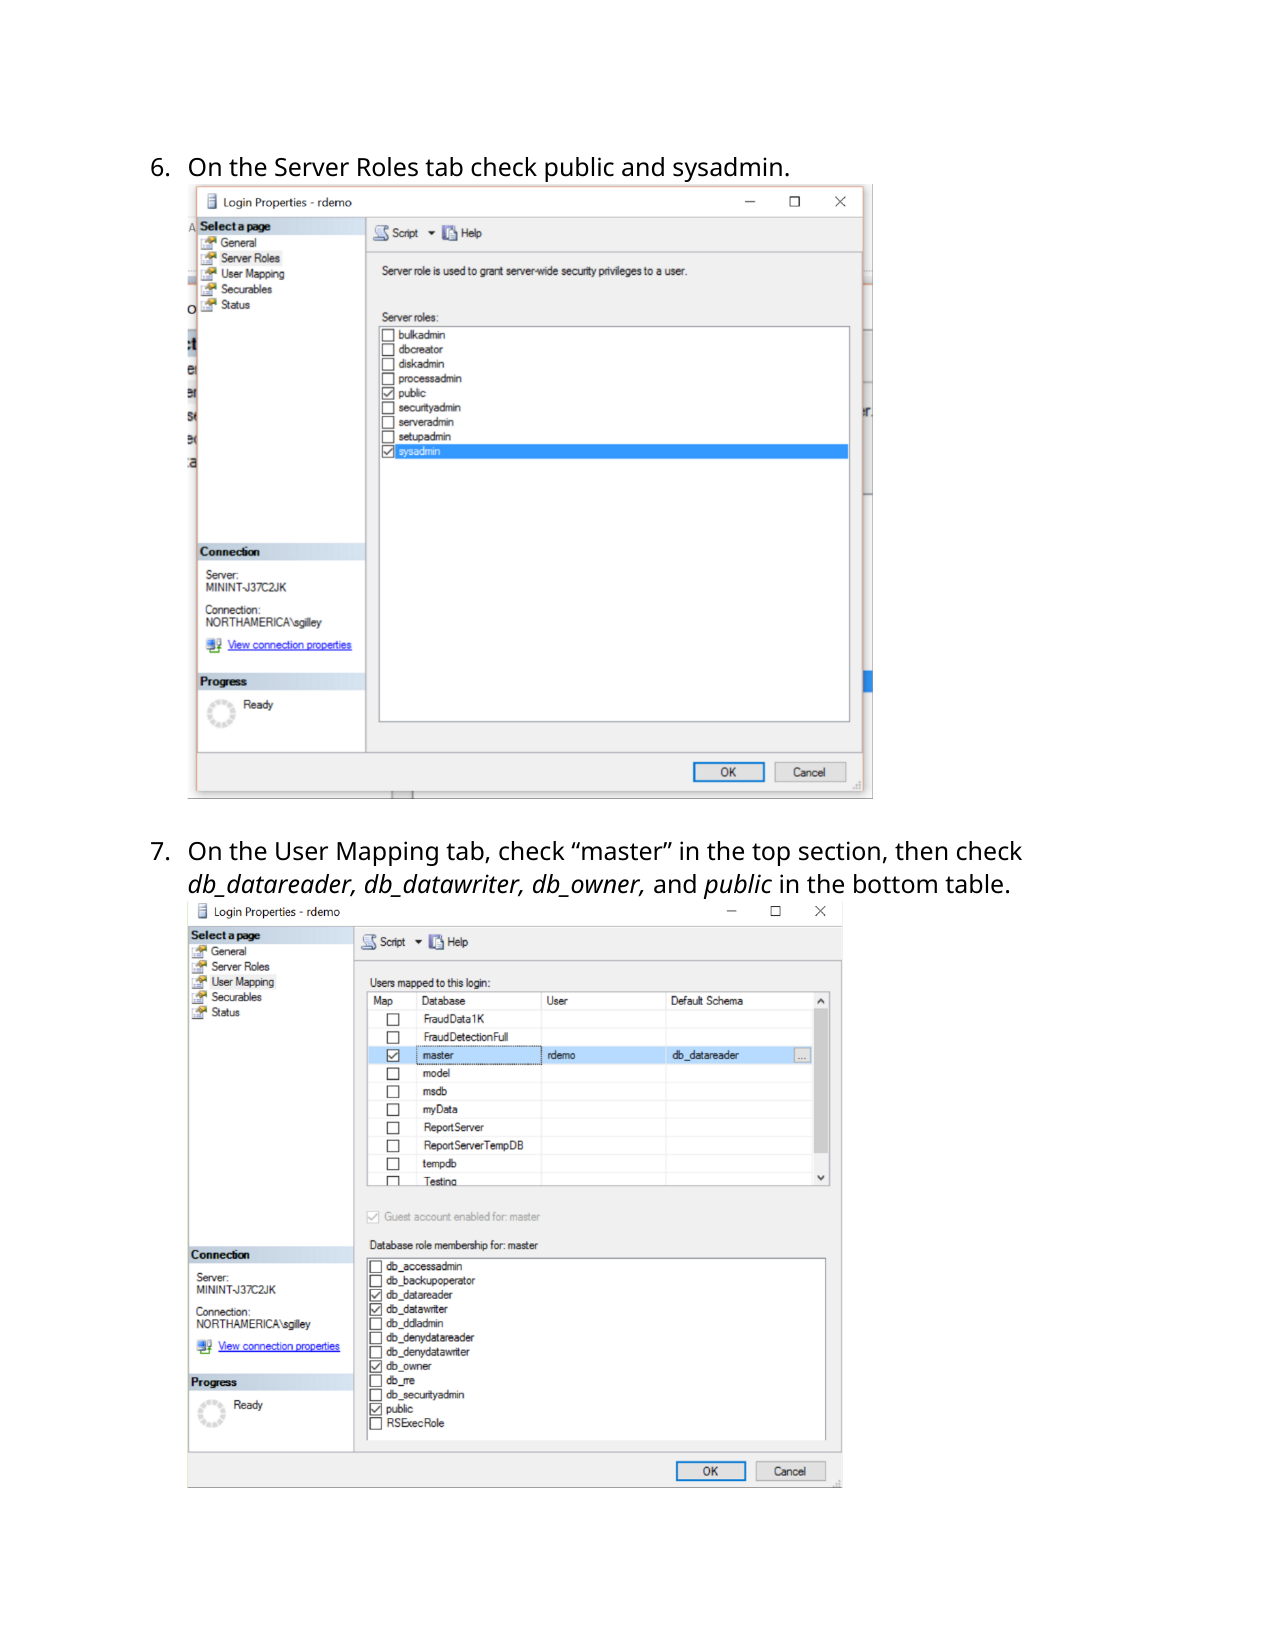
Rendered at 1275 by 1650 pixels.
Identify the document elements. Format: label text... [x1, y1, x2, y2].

picture [187, 184, 873, 799]
picture [187, 901, 843, 1488]
